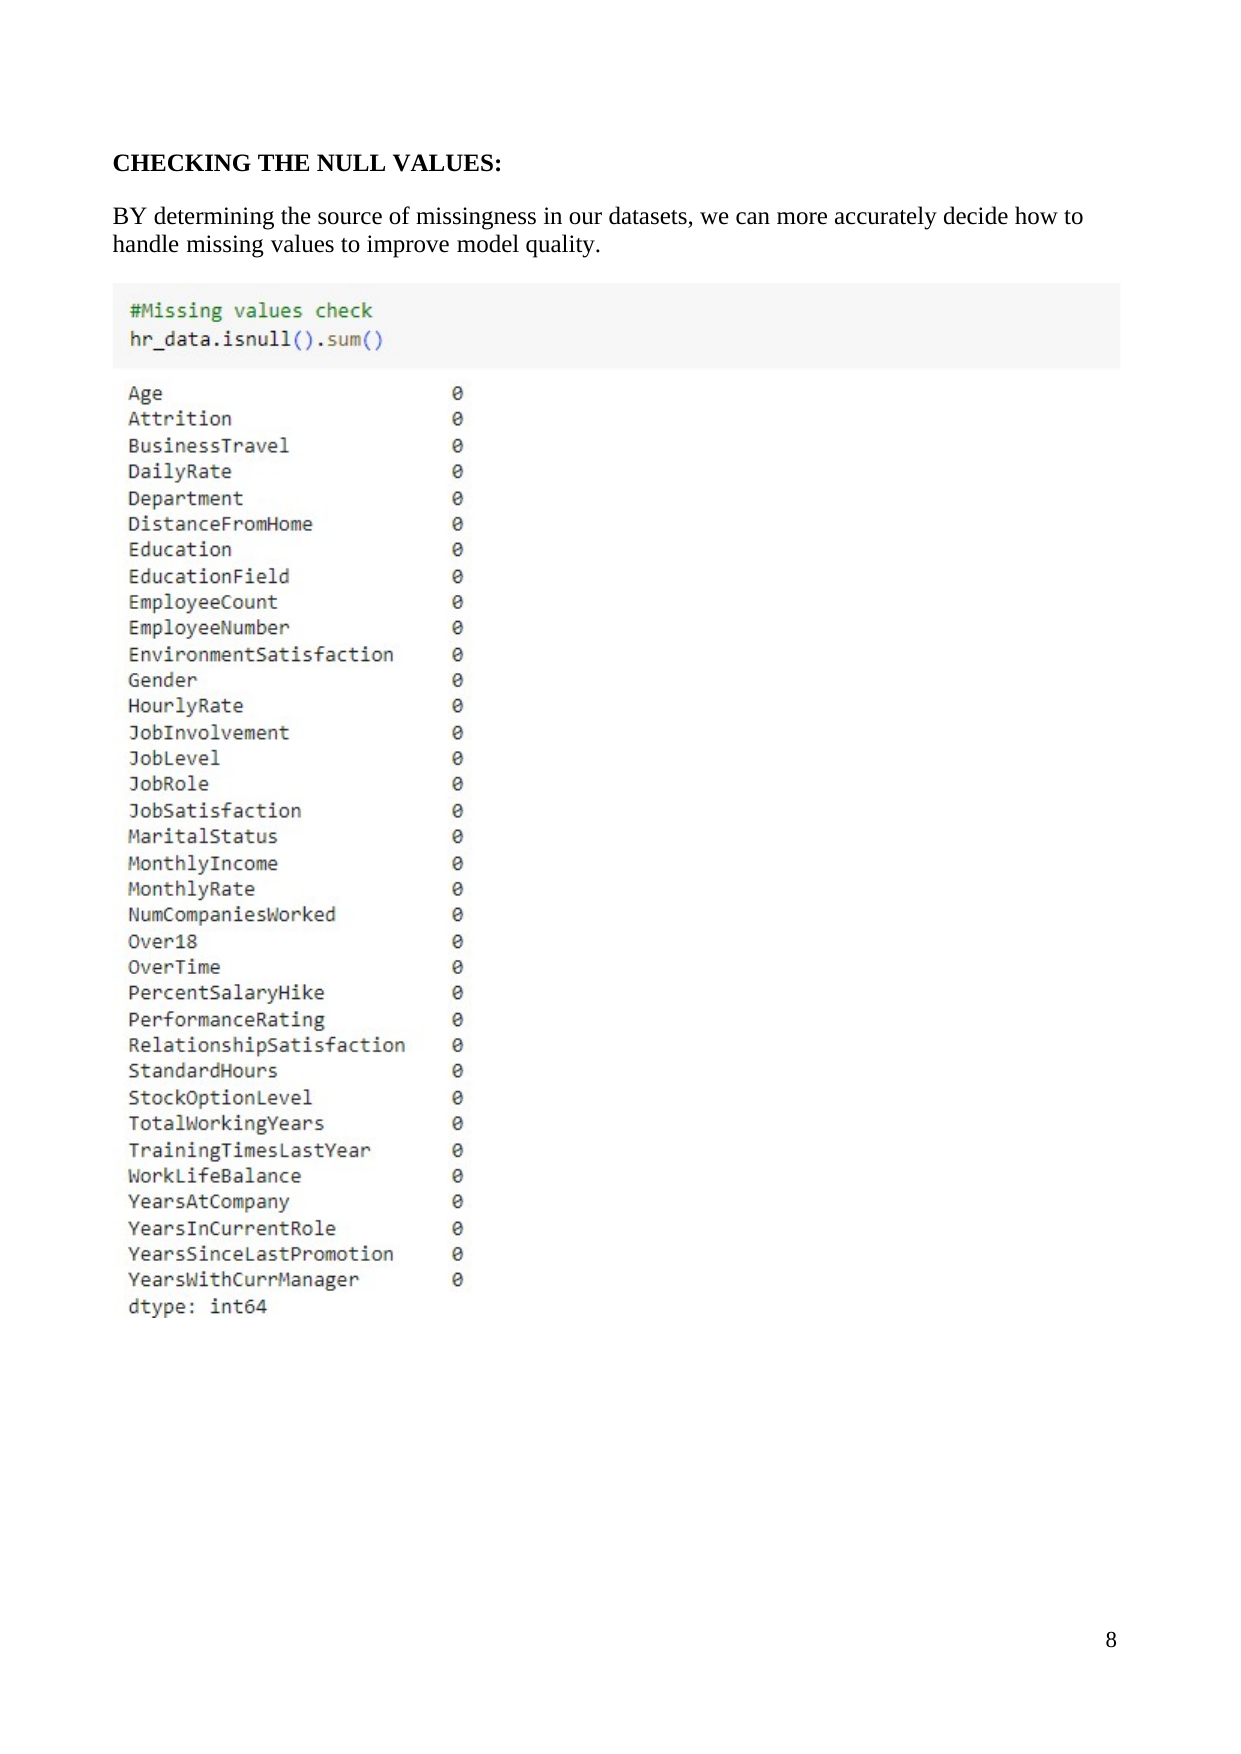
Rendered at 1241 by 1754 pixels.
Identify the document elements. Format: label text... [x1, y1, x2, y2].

subtitle CHECKING THE NULL VALUES: [112, 148, 1140, 176]
text BY determining the source of missingness in our datasets, we can more accurately decide how to handle missing values to improve model quality. [112, 201, 1140, 258]
picture [112, 283, 1121, 1318]
